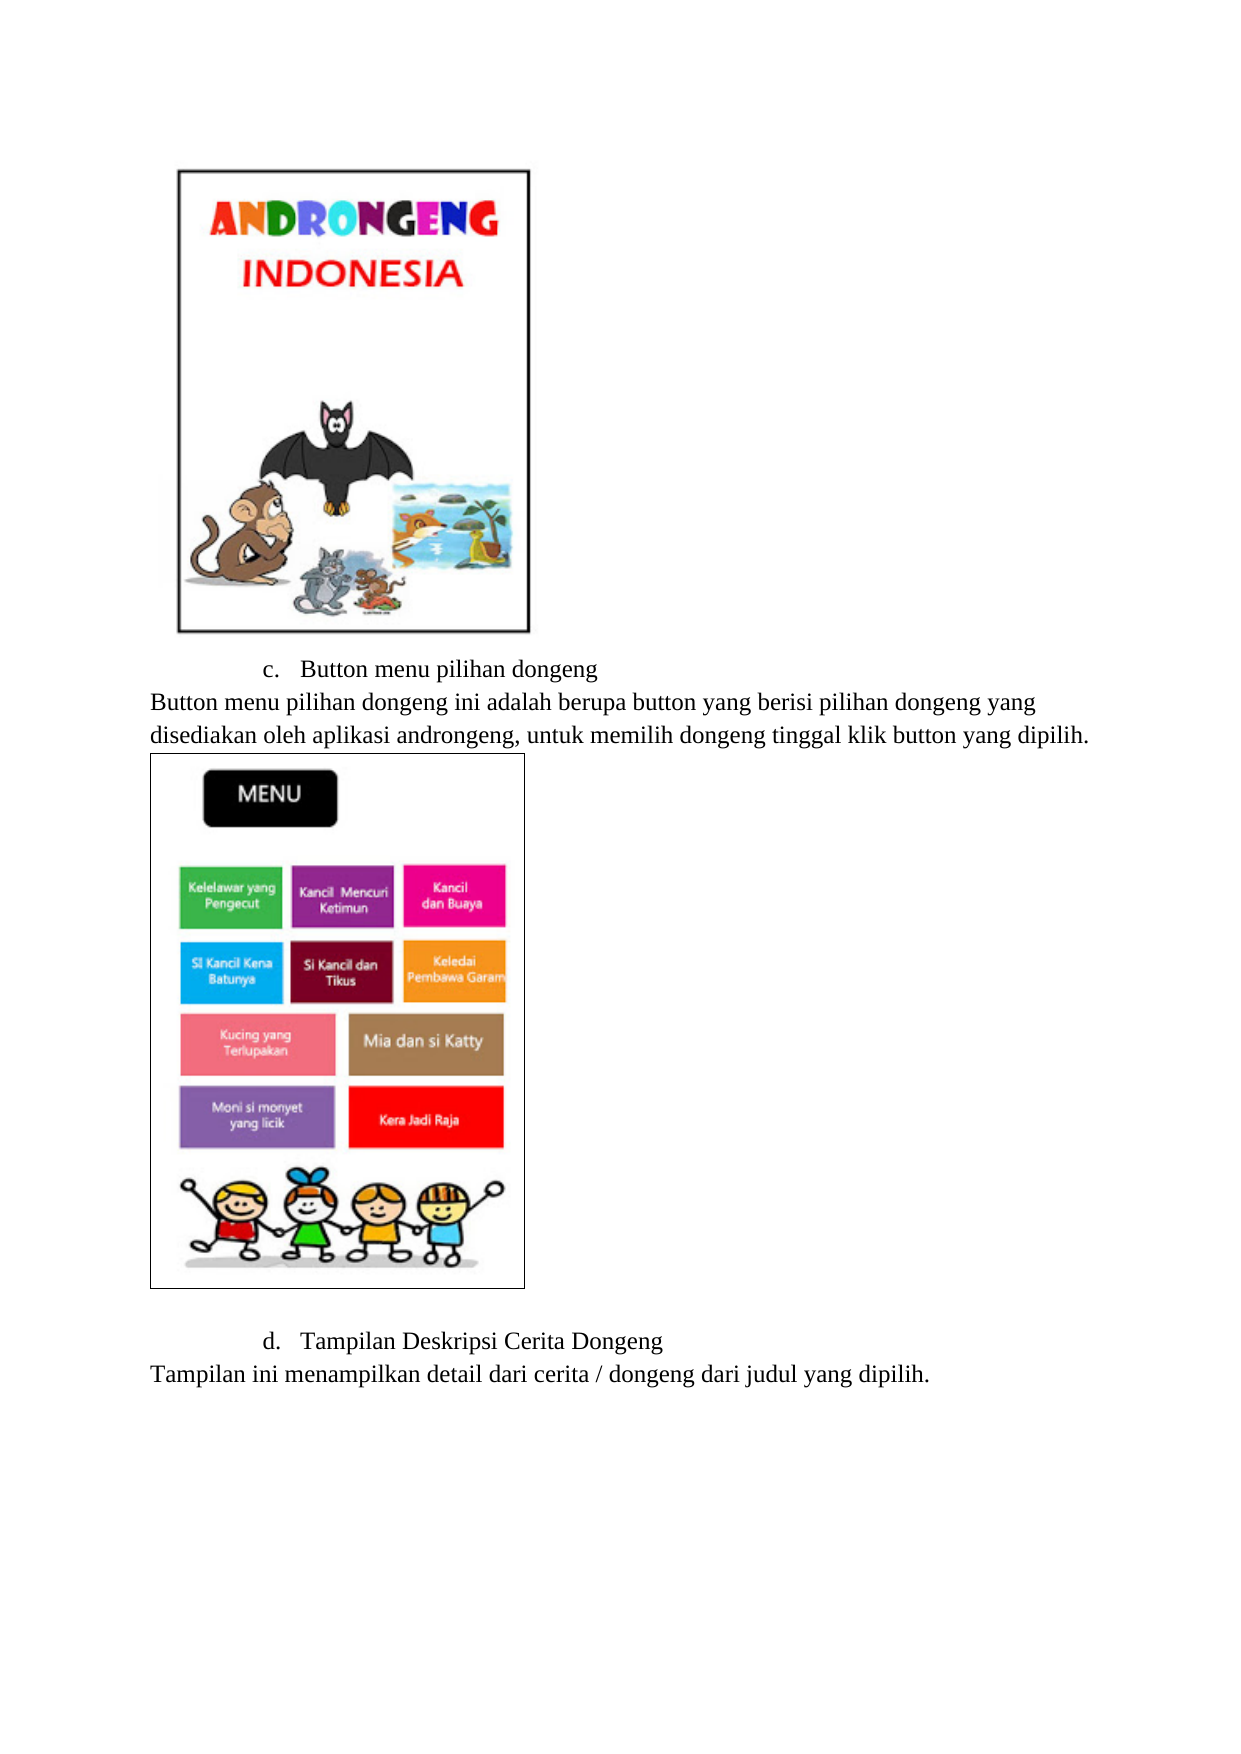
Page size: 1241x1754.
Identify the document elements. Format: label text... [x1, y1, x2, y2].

picture [150, 150, 557, 650]
list Button menu pilihan dongeng ini adalah berupa button yang berisi pilihan dongeng yang disediakan oleh aplikasi androngeng, untuk memilih dongeng tinggal klik button yang dipilih. [150, 687, 1090, 749]
list Button menu pilihan dongeng [262, 654, 1090, 683]
picture [151, 754, 524, 1288]
list Tampilan ini menampilkan detail dari cerita / dongeng dari judul yang dipilih. [150, 1359, 1090, 1388]
list Tampilan Deskripsi Cerita Dongeng [262, 1326, 1090, 1355]
